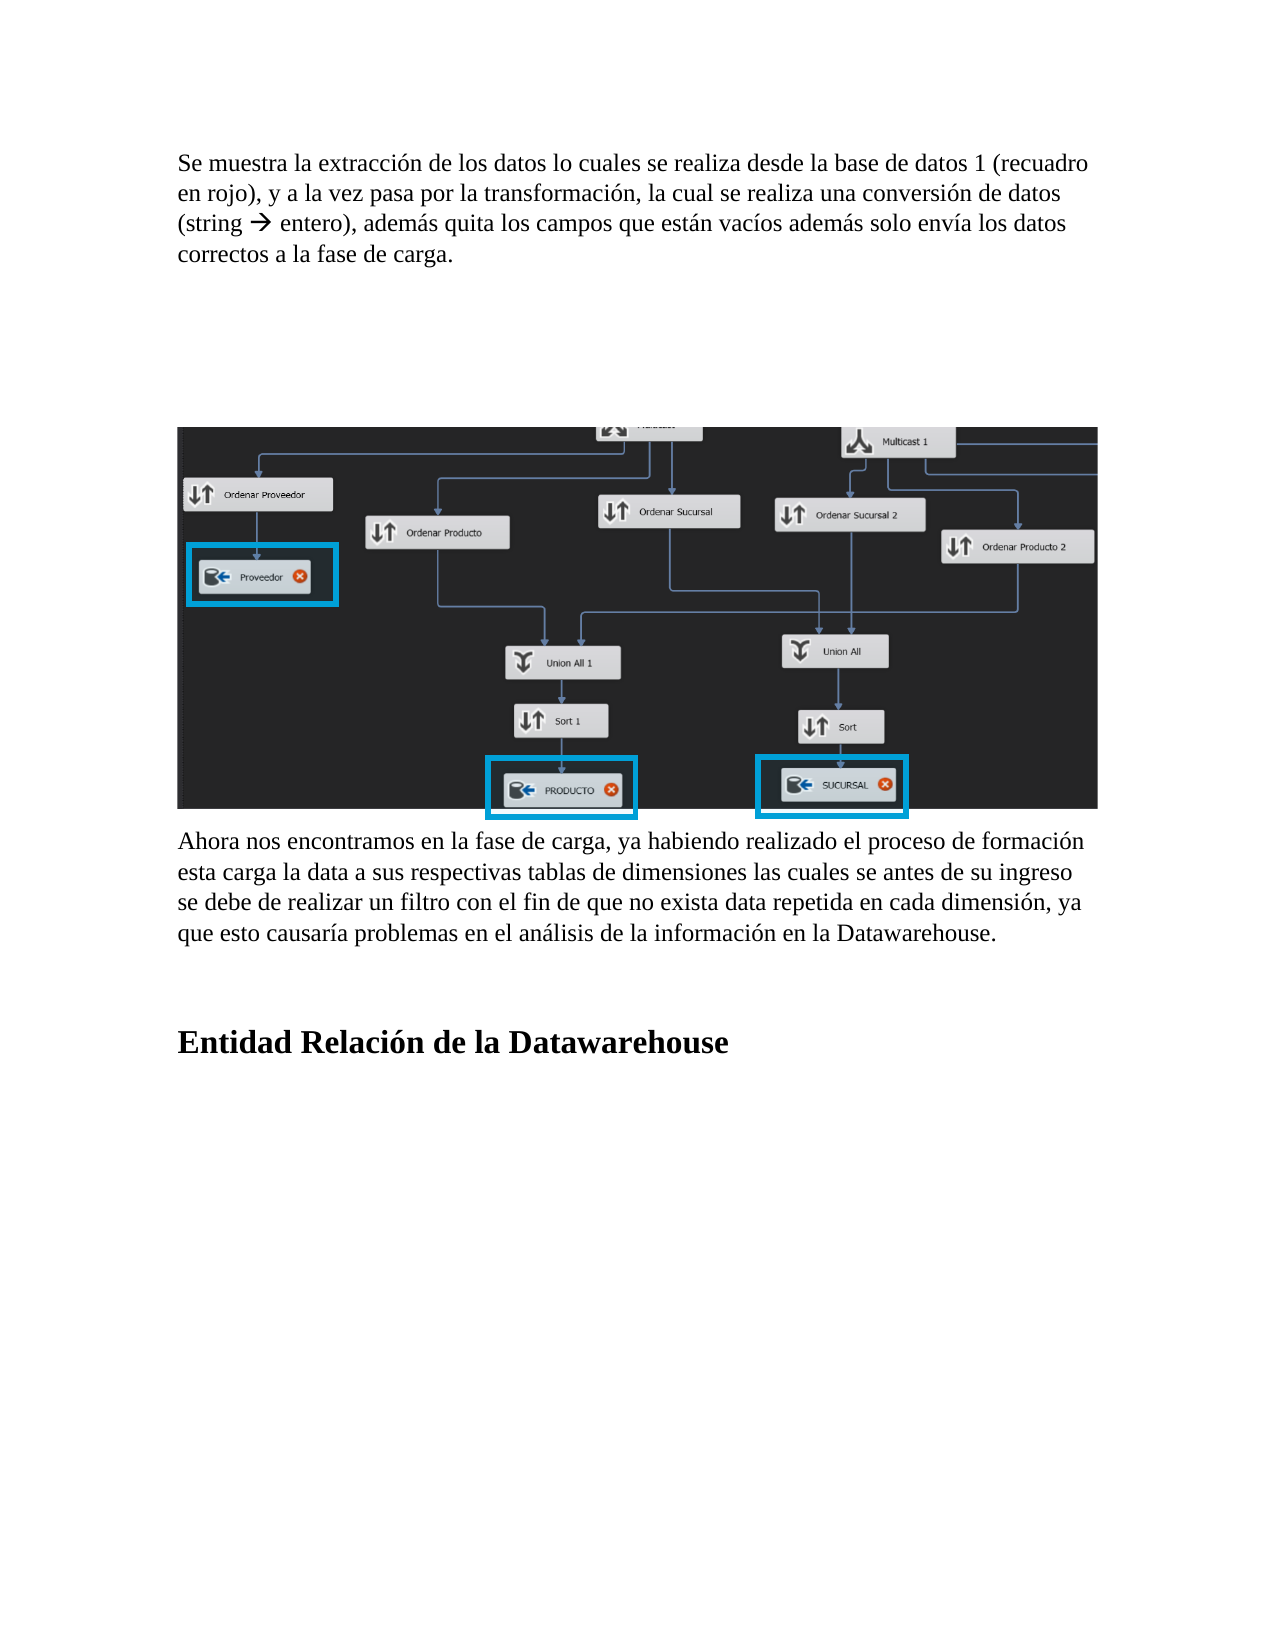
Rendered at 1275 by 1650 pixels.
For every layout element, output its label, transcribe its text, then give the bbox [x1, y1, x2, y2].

picture [177, 427, 1098, 809]
text Se muestra la extracción de los datos lo cuales se realiza desde la base de datos 1 (recuadro en rojo), y a la vez pasa por la transformación, la cual se realiza una conversión de datos (string entero), además quita los campos que están vacíos además solo envía los datos correctos a la fase de carga. [177, 148, 1098, 268]
text Ahora nos encontramos en la fase de carga, ya habiendo realizado el proceso de formación esta carga la data a sus respectivas tablas de dimensiones las cuales se antes de su ingreso se debe de realizar un filtro con el fin de que no exista data repetida en cada dimensión, ya que esto causaría problemas en el análisis de la información en la Datawarehouse. [177, 826, 1098, 946]
text Entidad Relación de la Datawarehouse [177, 1022, 1098, 1060]
picture [762, 761, 902, 809]
picture [492, 762, 632, 809]
